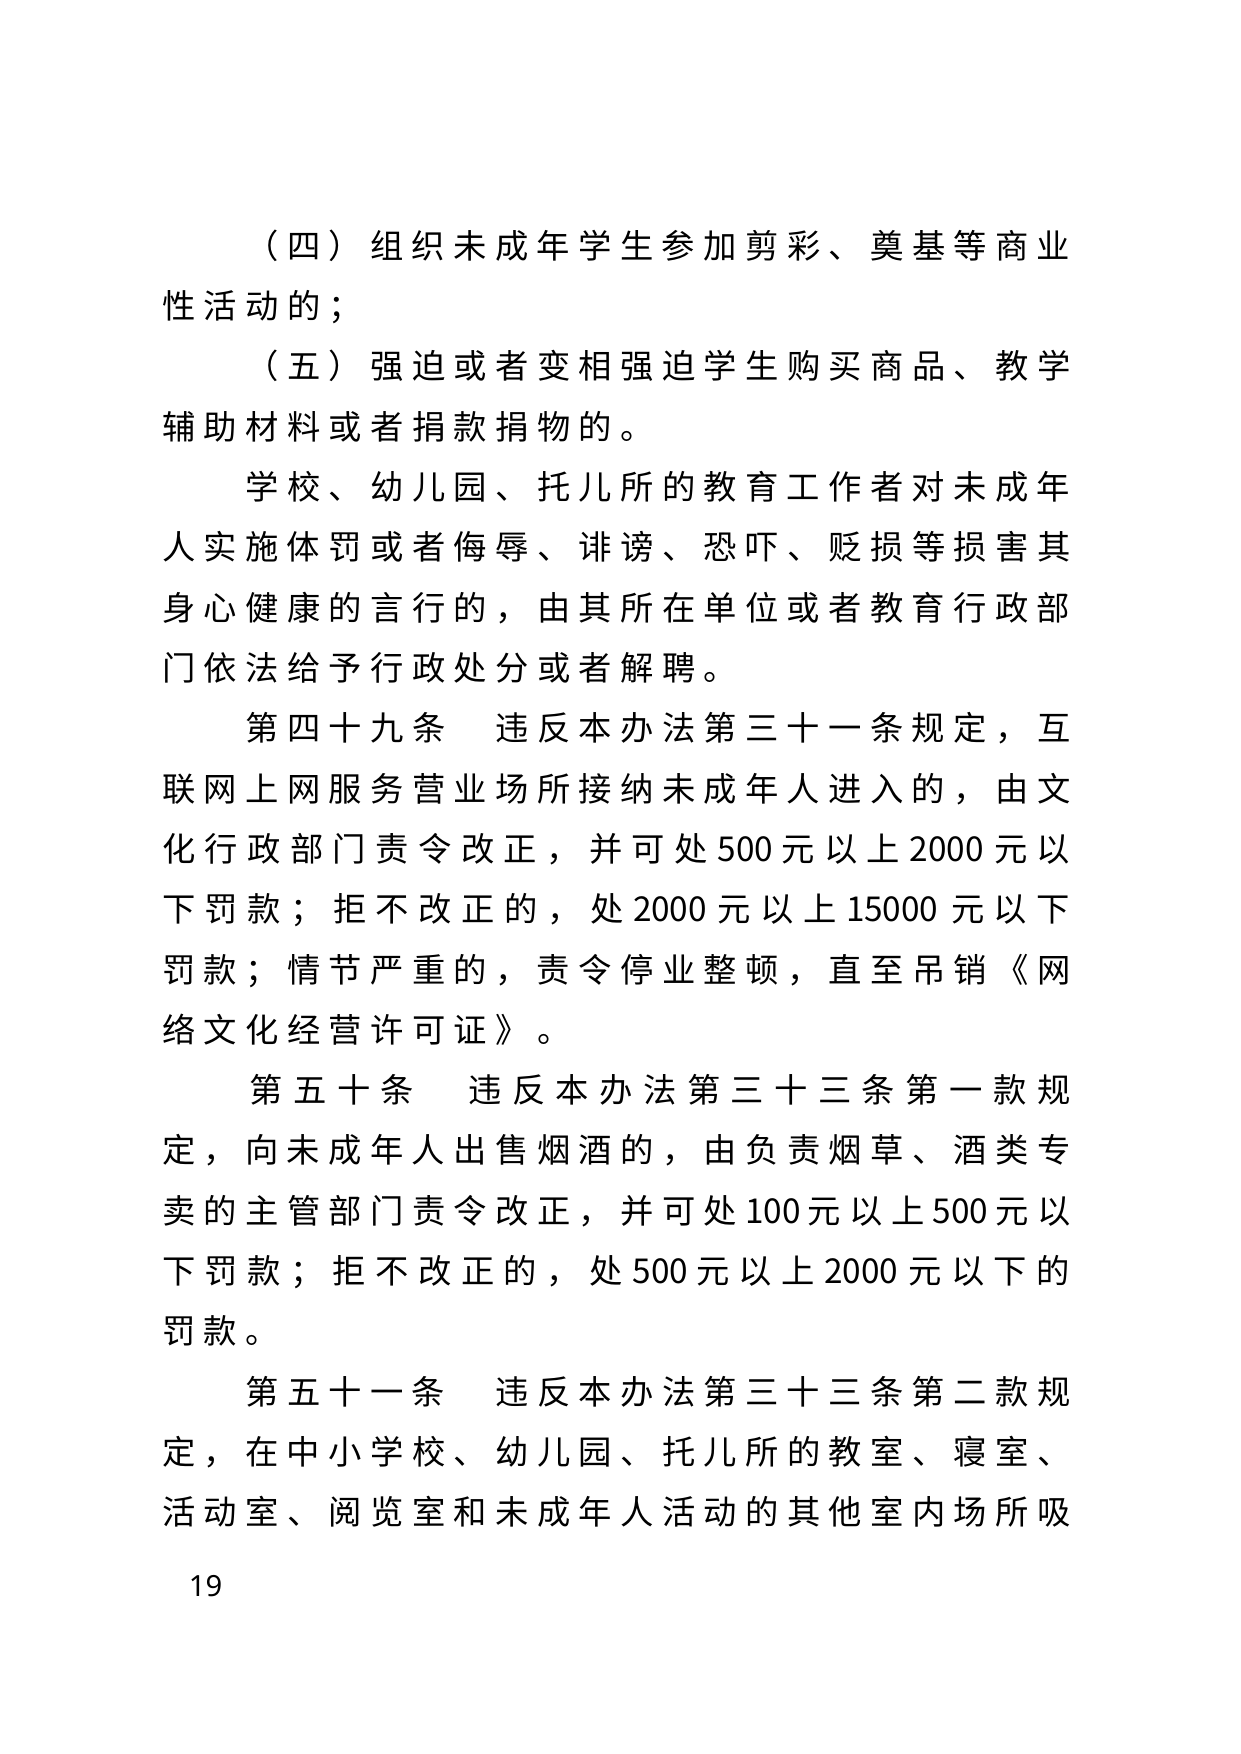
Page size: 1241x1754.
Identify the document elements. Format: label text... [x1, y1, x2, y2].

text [162, 1359, 1078, 1540]
text 学校、幼儿园、托儿所的教育工作者对未成年人实施体罚或者侮辱、诽谤、恐吓、贬损等损害其身心健康的言行的，由其所在单位或者教育行政部门依法给予行政处分或者解聘。 [162, 455, 1078, 696]
text 第四十九条 违反本办法第三十一条规定，互联网上网服务营业场所接纳未成年人进入的，由文化行政部门责令改正，并可处500元以上2000元以下罚款；拒不改正的，处2000元以上15000元以下罚款；情节严重的，责令停业整顿，直至吊销《网络文化经营许可证》。 [162, 696, 1078, 1058]
text （五）强迫或者变相强迫学生购买商品、教学辅助材料或者捐款捐物的。 [162, 334, 1078, 455]
text 第五十条 违反本办法第三十三条第一款规定，向未成年人出售烟酒的，由负责烟草、酒类专卖的主管部门责令改正，并可处100元以上500元以下罚款；拒不改正的，处500元以上2000元以下的罚款。 [162, 1058, 1078, 1359]
text （四）组织未成年学生参加剪彩、奠基等商业性活动的； [162, 213, 1078, 334]
